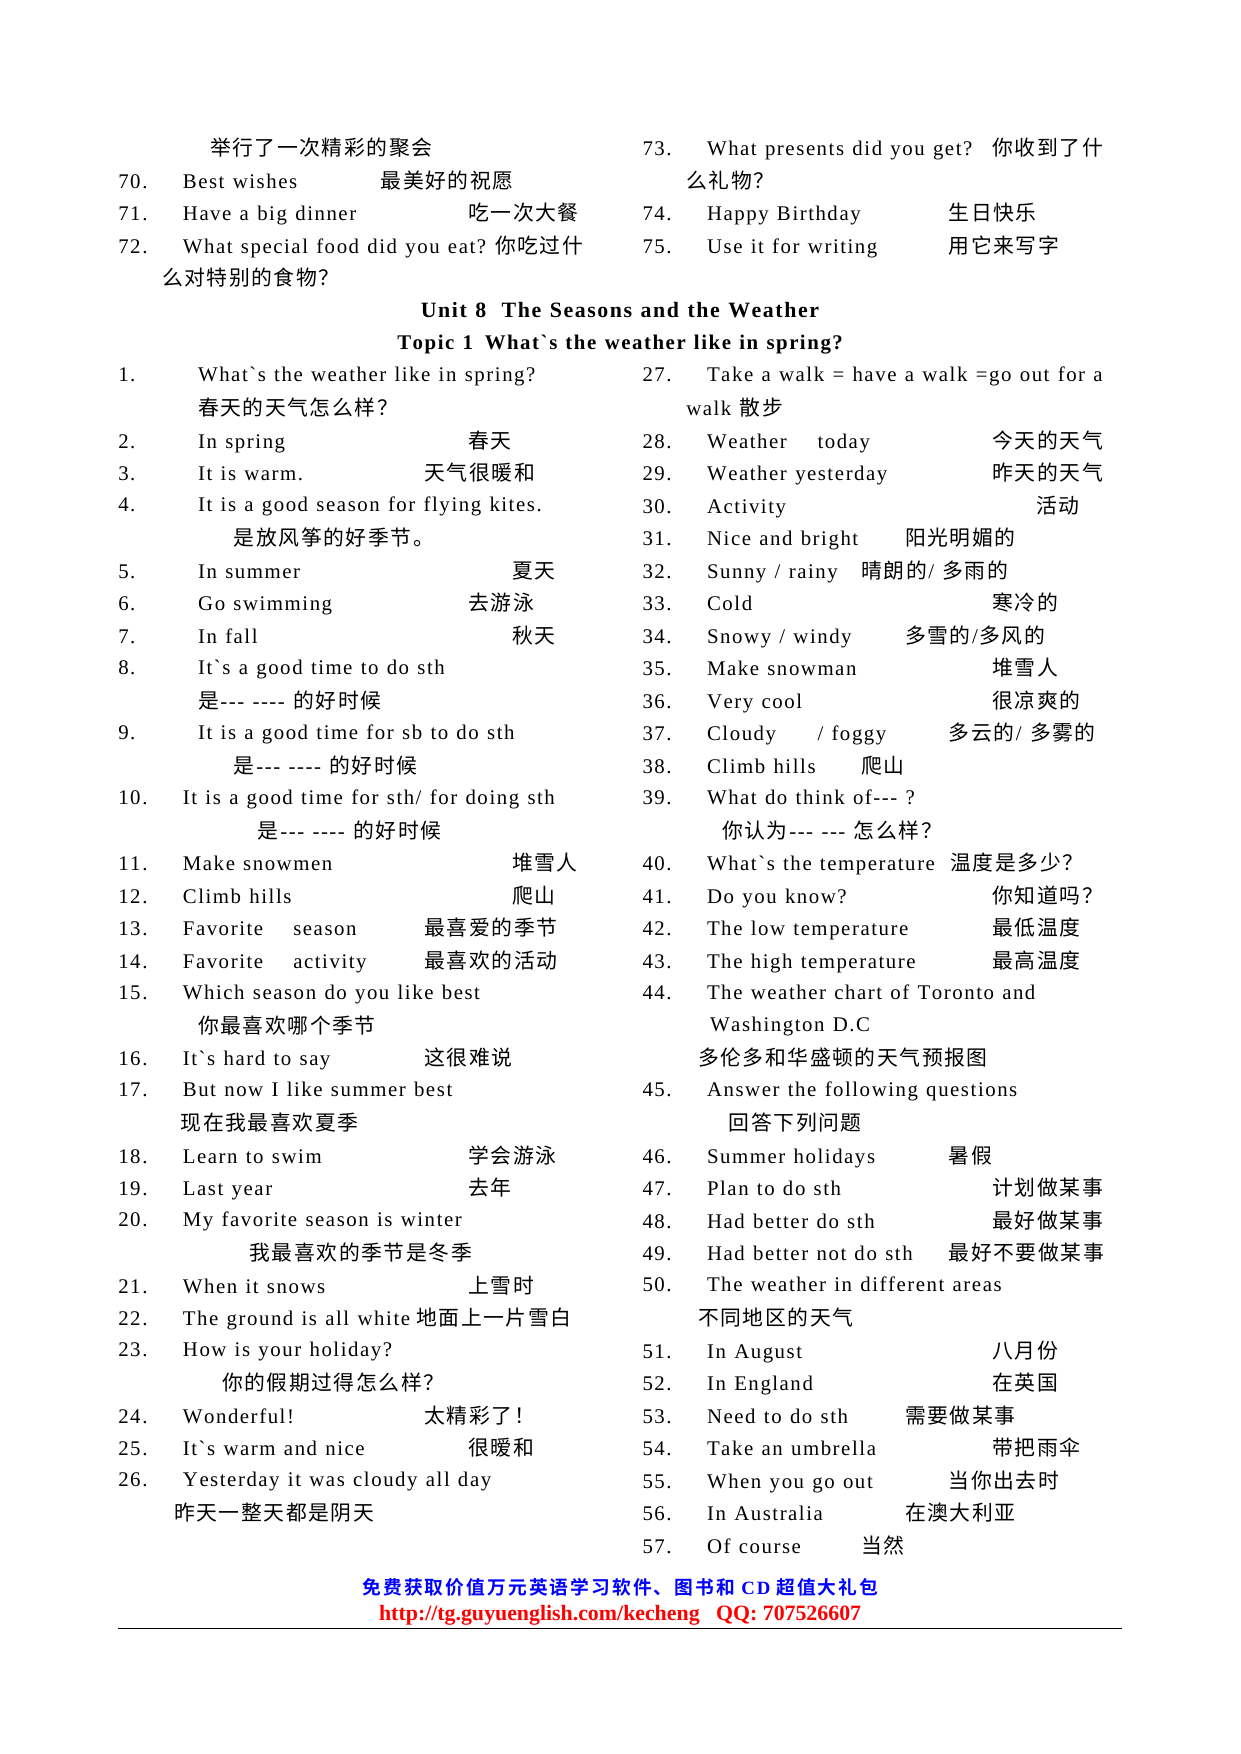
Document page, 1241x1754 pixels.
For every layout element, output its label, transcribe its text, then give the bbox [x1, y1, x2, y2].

text 20. My favorite season is winter [118, 1203, 598, 1236]
text 30. Activity 活动 [642, 488, 1122, 521]
text 32. Sunny / rainy 晴朗的/ 多雨的 [642, 553, 1122, 586]
text 昨天一整天都是阴天 [162, 1496, 598, 1528]
text 37. Cloudy / foggy 多云的/ 多雾的 [642, 716, 1122, 748]
text 多伦多和华盛顿的天气预报图 [686, 1041, 1122, 1073]
text 你的假期过得怎么样？ [162, 1366, 598, 1398]
text 9. It is a good time for sb to do sth [118, 716, 598, 748]
text 49. Had better not do sth 最好不要做某事 [642, 1236, 1122, 1268]
text 现在我最喜欢夏季 [162, 1106, 598, 1138]
text 14. Favorite activity 最喜欢的活动 [118, 943, 598, 976]
text 55. When you go out 当你出去时 [642, 1463, 1122, 1496]
text 72. What special food did you eat? 你吃过什么对特别的食物？ [118, 228, 598, 293]
text 45. Answer the following questions [642, 1073, 1122, 1106]
text 29. Weather yesterday 昨天的天气 [642, 456, 1122, 488]
text 73. What presents did you get? 你收到了什么礼物？ [642, 131, 1122, 196]
text 春天的天气怎么样？ [162, 391, 598, 423]
text 回答下列问题 [686, 1106, 1122, 1138]
text 53. Need to do sth 需要做某事 [642, 1398, 1122, 1431]
text 36. Very cool 很凉爽的 [642, 683, 1122, 716]
text 43. The high temperature 最高温度 [642, 943, 1122, 976]
text 是--- ---- 的好时候 [162, 813, 598, 846]
text 8. It`s a good time to do sth [118, 651, 598, 683]
text 44. The weather chart of Toronto and Washington D.C [642, 976, 1122, 1041]
text Unit 8 The Seasons and the Weather [118, 293, 1122, 326]
text 15. Which season do you like best [118, 976, 598, 1008]
text 1. What`s the weather like in spring? [118, 358, 598, 391]
text 不同地区的天气 [686, 1301, 1122, 1333]
text 3. It is warm. 天气很暖和 [118, 456, 598, 488]
text 31. Nice and bright 阳光明媚的 [642, 521, 1122, 553]
text 38. Climb hills 爬山 [642, 748, 1122, 781]
text 17. But now I like summer best [118, 1073, 598, 1106]
text 2. In spring 春天 [118, 423, 598, 456]
text 75. Use it for writing 用它来写字 [642, 228, 1122, 261]
text 56. In Australia 在澳大利亚 [642, 1496, 1122, 1528]
text 47. Plan to do sth 计划做某事 [642, 1171, 1122, 1203]
text 42. The low temperature 最低温度 [642, 911, 1122, 943]
text 7. In fall 秋天 [118, 618, 598, 651]
text 13. Favorite season 最喜爱的季节 [118, 911, 598, 943]
text 51. In August 八月份 [642, 1333, 1122, 1366]
text 18. Learn to swim 学会游泳 [118, 1138, 598, 1171]
text 举行了一次精彩的聚会 [162, 131, 598, 163]
text 48. Had better do sth 最好做某事 [642, 1203, 1122, 1236]
text 54. Take an umbrella 带把雨伞 [642, 1431, 1122, 1463]
text 23. How is your holiday? [118, 1333, 598, 1366]
text 70. Best wishes 最美好的祝愿 [118, 163, 598, 196]
text 39. What do think of--- ? [642, 781, 1122, 813]
text 是--- ---- 的好时候 [162, 683, 598, 716]
text 10. It is a good time for sth/ for doing sth [118, 781, 598, 813]
text 26. Yesterday it was cloudy all day [118, 1463, 598, 1496]
text Topic 1 What`s the weather like in spring? [118, 326, 1122, 358]
text 57. Of course 当然 [642, 1528, 1122, 1561]
text 11. Make snowmen 堆雪人 [118, 846, 598, 878]
text 你最喜欢哪个季节 [162, 1008, 598, 1041]
text 25. It`s warm and nice 很暧和 [118, 1431, 598, 1463]
text 34. Snowy / windy 多雪的/多风的 [642, 618, 1122, 651]
text 52. In England 在英国 [642, 1366, 1122, 1398]
text 6. Go swimming 去游泳 [118, 586, 598, 618]
text 22. The ground is all white地面上一片雪白 [118, 1301, 598, 1333]
text 我最喜欢的季节是冬季 [162, 1236, 598, 1268]
text 是--- ---- 的好时候 [162, 748, 598, 781]
text 16. It`s hard to say 这很难说 [118, 1041, 598, 1073]
text 21. When it snows 上雪时 [118, 1268, 598, 1301]
text 40. What`s the temperature 温度是多少？ [642, 846, 1122, 878]
text 33. Cold 寒冷的 [642, 586, 1122, 618]
text 是放风筝的好季节。 [162, 521, 598, 553]
text 46. Summer holidays 暑假 [642, 1138, 1122, 1171]
text 19. Last year 去年 [118, 1171, 598, 1203]
text 41. Do you know? 你知道吗？ [642, 878, 1122, 911]
text 24. Wonderful! 太精彩了！ [118, 1398, 598, 1431]
text 5. In summer 夏天 [118, 553, 598, 586]
text 12. Climb hills 爬山 [118, 878, 598, 911]
text 50. The weather in different areas [642, 1268, 1122, 1301]
text 4. It is a good season for flying kites. [118, 488, 598, 521]
text 35. Make snowman 堆雪人 [642, 651, 1122, 683]
text 74. Happy Birthday 生日快乐 [642, 196, 1122, 228]
text 28. Weather today 今天的天气 [642, 423, 1122, 456]
text 27. Take a walk = have a walk =go out for a walk 散步 [642, 358, 1122, 423]
text 71. Have a big dinner 吃一次大餐 [118, 196, 598, 228]
text 你认为--- --- 怎么样？ [686, 813, 1122, 846]
